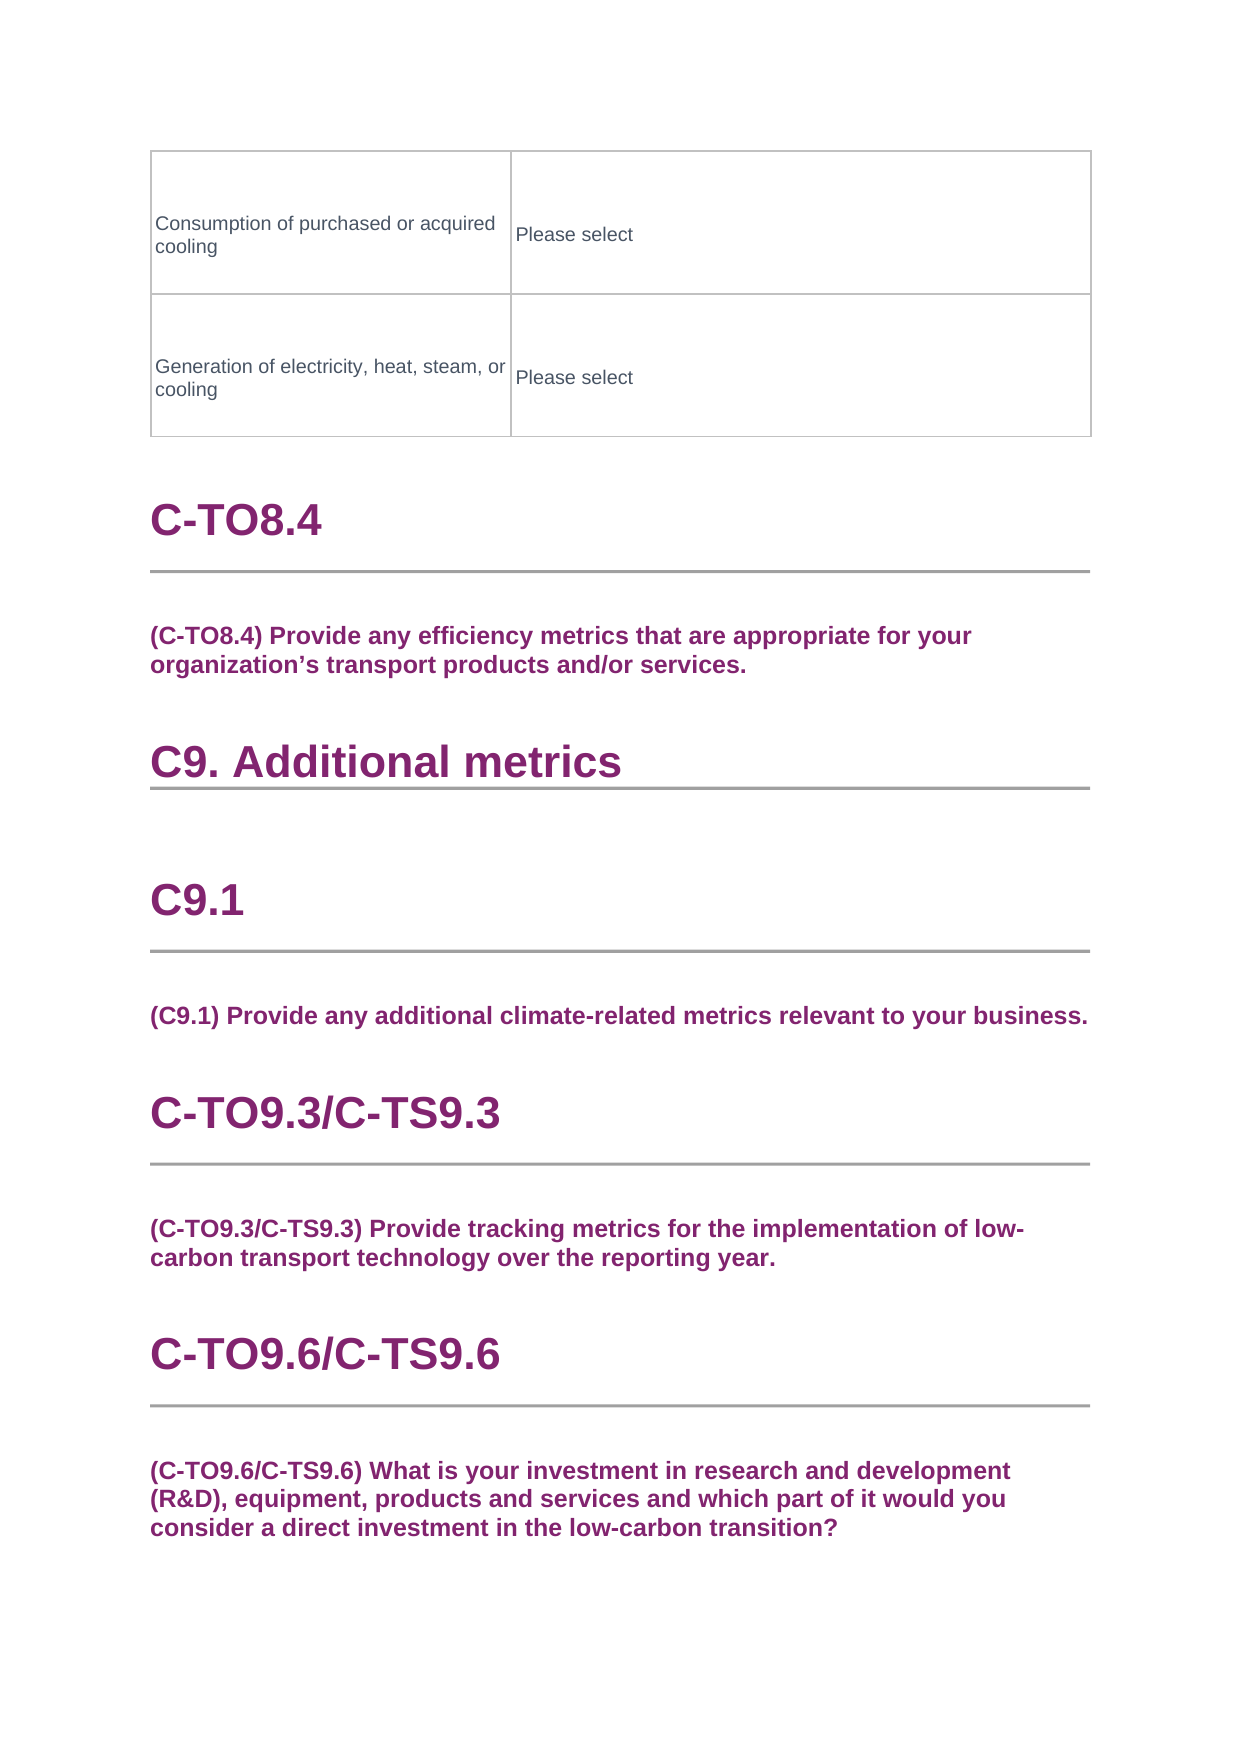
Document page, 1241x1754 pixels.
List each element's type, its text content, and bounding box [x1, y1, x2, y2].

subtitle (C-TO9.6/C-TS9.6) What is your investment in research and development (R&D), equipment, products and services and which part of it would you consider a direct investment in the low-carbon transition? [150, 1456, 1090, 1542]
table_cell Generation of electricity, heat, steam, or cooling [152, 295, 510, 436]
subtitle C-TO9.3/C-TS9.3 [150, 1030, 1090, 1138]
subtitle (C9.1) Provide any additional climate-related metrics relevant to your business. [150, 1001, 1090, 1030]
subtitle (C-TO8.4) Provide any efficiency metrics that are appropriate for your organization’s transport products and/or services. [150, 621, 1090, 679]
table_cell Please select [512, 295, 1090, 436]
subtitle C9.1 [150, 817, 1090, 925]
subtitle (C-TO9.3/C-TS9.3) Provide tracking metrics for the implementation of low-carbon transport technology over the reporting year. [150, 1214, 1090, 1271]
table_cell Consumption of purchased or acquired cooling [152, 152, 510, 293]
subtitle C-TO9.6/C-TS9.6 [150, 1271, 1090, 1379]
subtitle C9. Additional metrics [150, 679, 1090, 786]
subtitle C-TO8.4 [150, 437, 1090, 545]
table_cell Please select [512, 152, 1090, 293]
